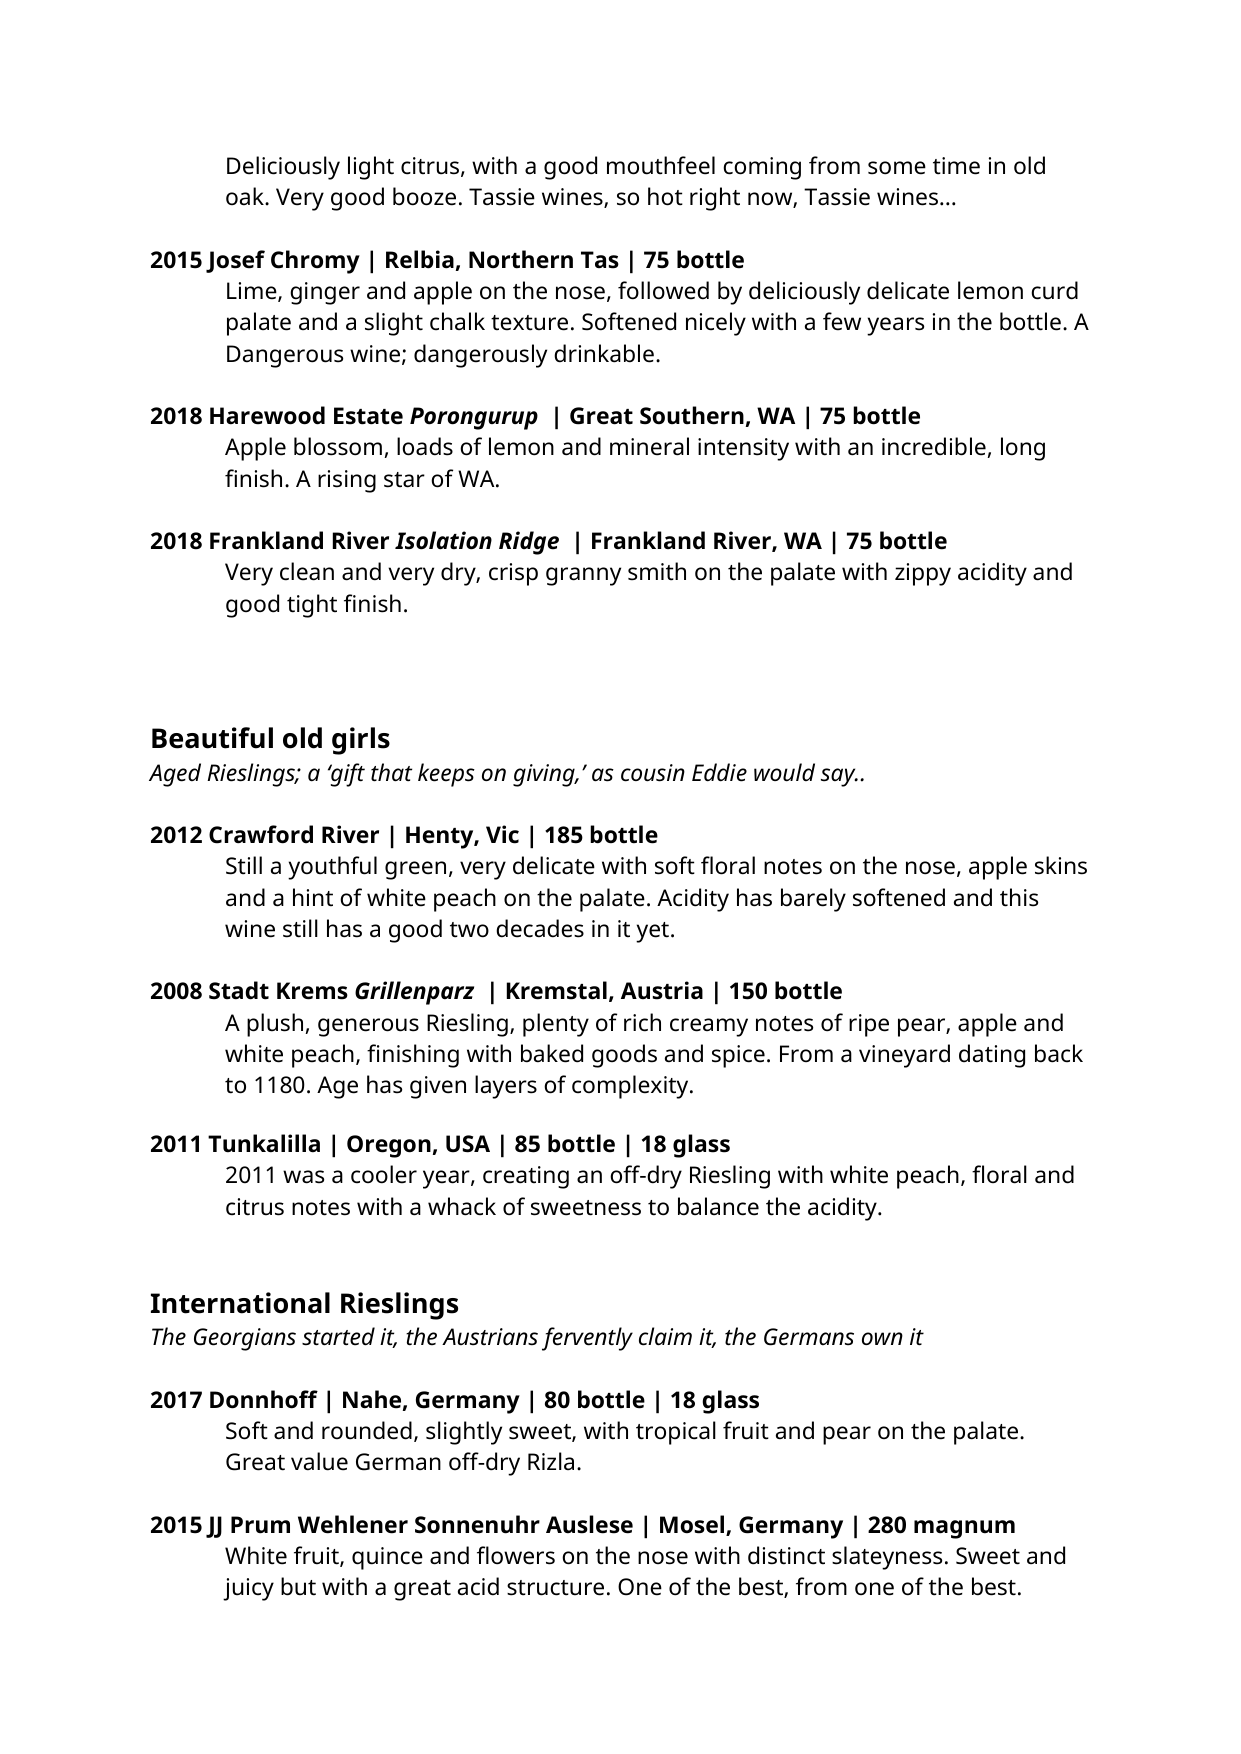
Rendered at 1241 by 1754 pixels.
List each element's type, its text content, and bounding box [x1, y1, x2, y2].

text Apple blossom, loads of lemon and mineral intensity with an incredible, long finish. A rising star of WA. [225, 431, 1090, 494]
text The Georgians started it, the Austrians fervently claim it, the Germans own it [150, 1321, 1090, 1353]
text Still a youthful green, very delicate with soft floral notes on the nose, apple skins and a hint of white peach on the palate. Acidity has barely softened and this wine still has a good two decades in it yet. [225, 850, 1090, 944]
text 2011 Tunkalilla | Oregon, USA | 85 bottle | 18 glass [150, 1128, 1090, 1159]
text 2015 Josef Chromy | Relbia, Northern Tas | 75 bottle [150, 244, 1090, 275]
text Soft and rounded, slightly sweet, with tropical fruit and pear on the palate. Great value German off-dry Rizla. [225, 1415, 1090, 1478]
text White fruit, quince and flowers on the nose with distinct slateyness. Sweet and juicy but with a great acid structure. One of the best, from one of the best. [225, 1540, 1090, 1603]
text A plush, generous Riesling, plenty of rich creamy notes of ripe pear, apple and white peach, finishing with baked goods and spice. From a vineyard dating back to 1180. Age has given layers of complexity. [225, 1006, 1090, 1100]
text International Rieslings [150, 1284, 1090, 1321]
text Aged Rieslings; a ‘gift that keeps on giving,’ as cousin Eddie would say.. [150, 756, 1090, 788]
text Deliciously light citrus, with a good mouthfeel coming from some time in old oak. Very good booze. Tassie wines, so hot right now, Tassie wines… [225, 150, 1090, 212]
text Lime, ginger and apple on the nose, followed by deliciously delicate lemon curd palate and a slight chalk texture. Softened nicely with a few years in the bottle. A Dangerous wine; dangerously drinkable. [225, 275, 1090, 369]
text 2018 Frankland River Isolation Ridge | Frankland River, WA | 75 bottle [150, 525, 1090, 556]
text 2012 Crawford River | Henty, Vic | 185 bottle [150, 819, 1090, 850]
text Beautiful old girls [150, 719, 1090, 756]
text 2018 Harewood Estate Porongurup | Great Southern, WA | 75 bottle [150, 400, 1090, 431]
text 2017 Donnhoff | Nahe, Germany | 80 bottle | 18 glass [150, 1384, 1090, 1415]
text Very clean and very dry, crisp granny smith on the palate with zippy acidity and good tight finish. [225, 556, 1090, 619]
text 2011 was a cooler year, creating an off-dry Riesling with white peach, floral and citrus notes with a whack of sweetness to balance the acidity. [225, 1159, 1090, 1222]
text 2015 JJ Prum Wehlener Sonnenuhr Auslese | Mosel, Germany | 280 magnum [150, 1509, 1090, 1540]
text 2008 Stadt Krems Grillenparz | Kremstal, Austria | 150 bottle [150, 975, 1090, 1006]
